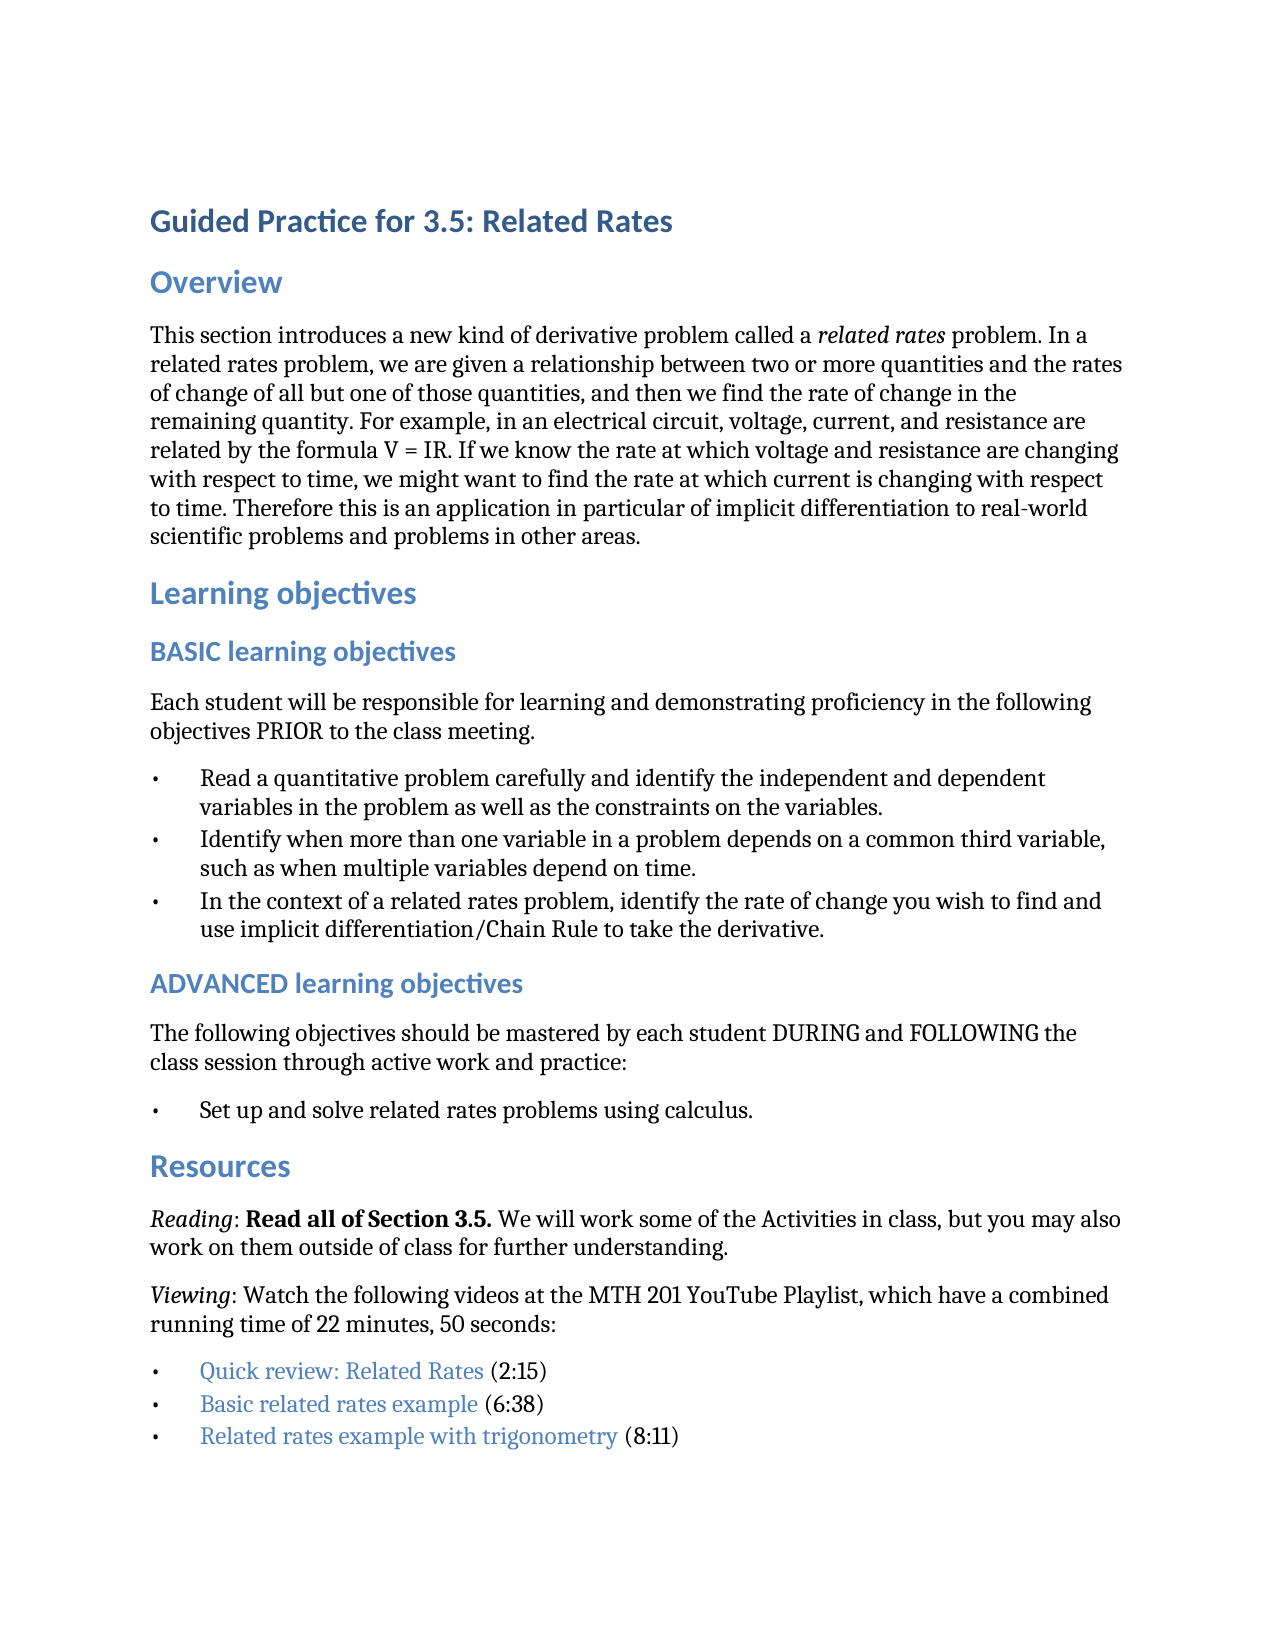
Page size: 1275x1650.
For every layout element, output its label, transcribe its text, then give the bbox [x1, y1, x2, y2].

list Quick review: Related Rates (2:15) [150, 1357, 1125, 1386]
list Set up and solve related rates problems using calculus. [150, 1096, 1125, 1124]
text The following objectives should be mastered by each student DURING and FOLLOWING the class session through active work and practice: [150, 1019, 1125, 1077]
list Basic related rates example (6:38) [150, 1389, 1125, 1418]
subtitle ADVANCED learning objectives [150, 965, 1125, 1001]
list Read a quantitative problem carefully and identify the independent and dependent variables in the problem as well as the constraints on the variables. [150, 764, 1125, 822]
subtitle Guided Practice for 3.5: Related Rates [150, 200, 1125, 241]
subtitle Overview [150, 262, 1125, 302]
text Viewing: Watch the following videos at the MTH 201 YouTube Playlist, which have a combined running time of 22 minutes, 50 seconds: [150, 1281, 1125, 1338]
subtitle Learning objectives [150, 572, 1125, 613]
list Identify when more than one variable in a problem depends on a common third variable, such as when multiple variables depend on time. [150, 825, 1125, 883]
list Related rates example with trigonometry (8:11) [150, 1422, 1125, 1451]
text Reading: Read all of Section 3.5. We will work some of the Activities in class, but you may also work on them outside of class for further understanding. [150, 1204, 1125, 1262]
text Each student will be responsible for learning and demonstrating proficiency in the following objectives PRIOR to the class meeting. [150, 688, 1125, 745]
text This section introduces a new kind of derivative problem called a related rates problem. In a related rates problem, we are given a relationship between two or more quantities and the rates of change of all but one of those quantities, and then we find the rate of change in the remaining quantity. For example, in an electrical circuit, voltage, current, and resistance are related by the formula V = IR. If we know the rate at which voltage and resistance are changing with respect to time, we might want to find the rate at which current is changing with respect to time. Therefore this is an application in particular of implicit differentiation to real-world scientific problems and problems in other areas. [150, 321, 1125, 551]
list In the context of a related rates problem, identify the rate of change you wish to find and use implicit differentiation/Chain Rule to take the derivative. [150, 887, 1125, 944]
subtitle BASIC learning objectives [150, 633, 1125, 669]
subtitle Resources [150, 1145, 1125, 1186]
